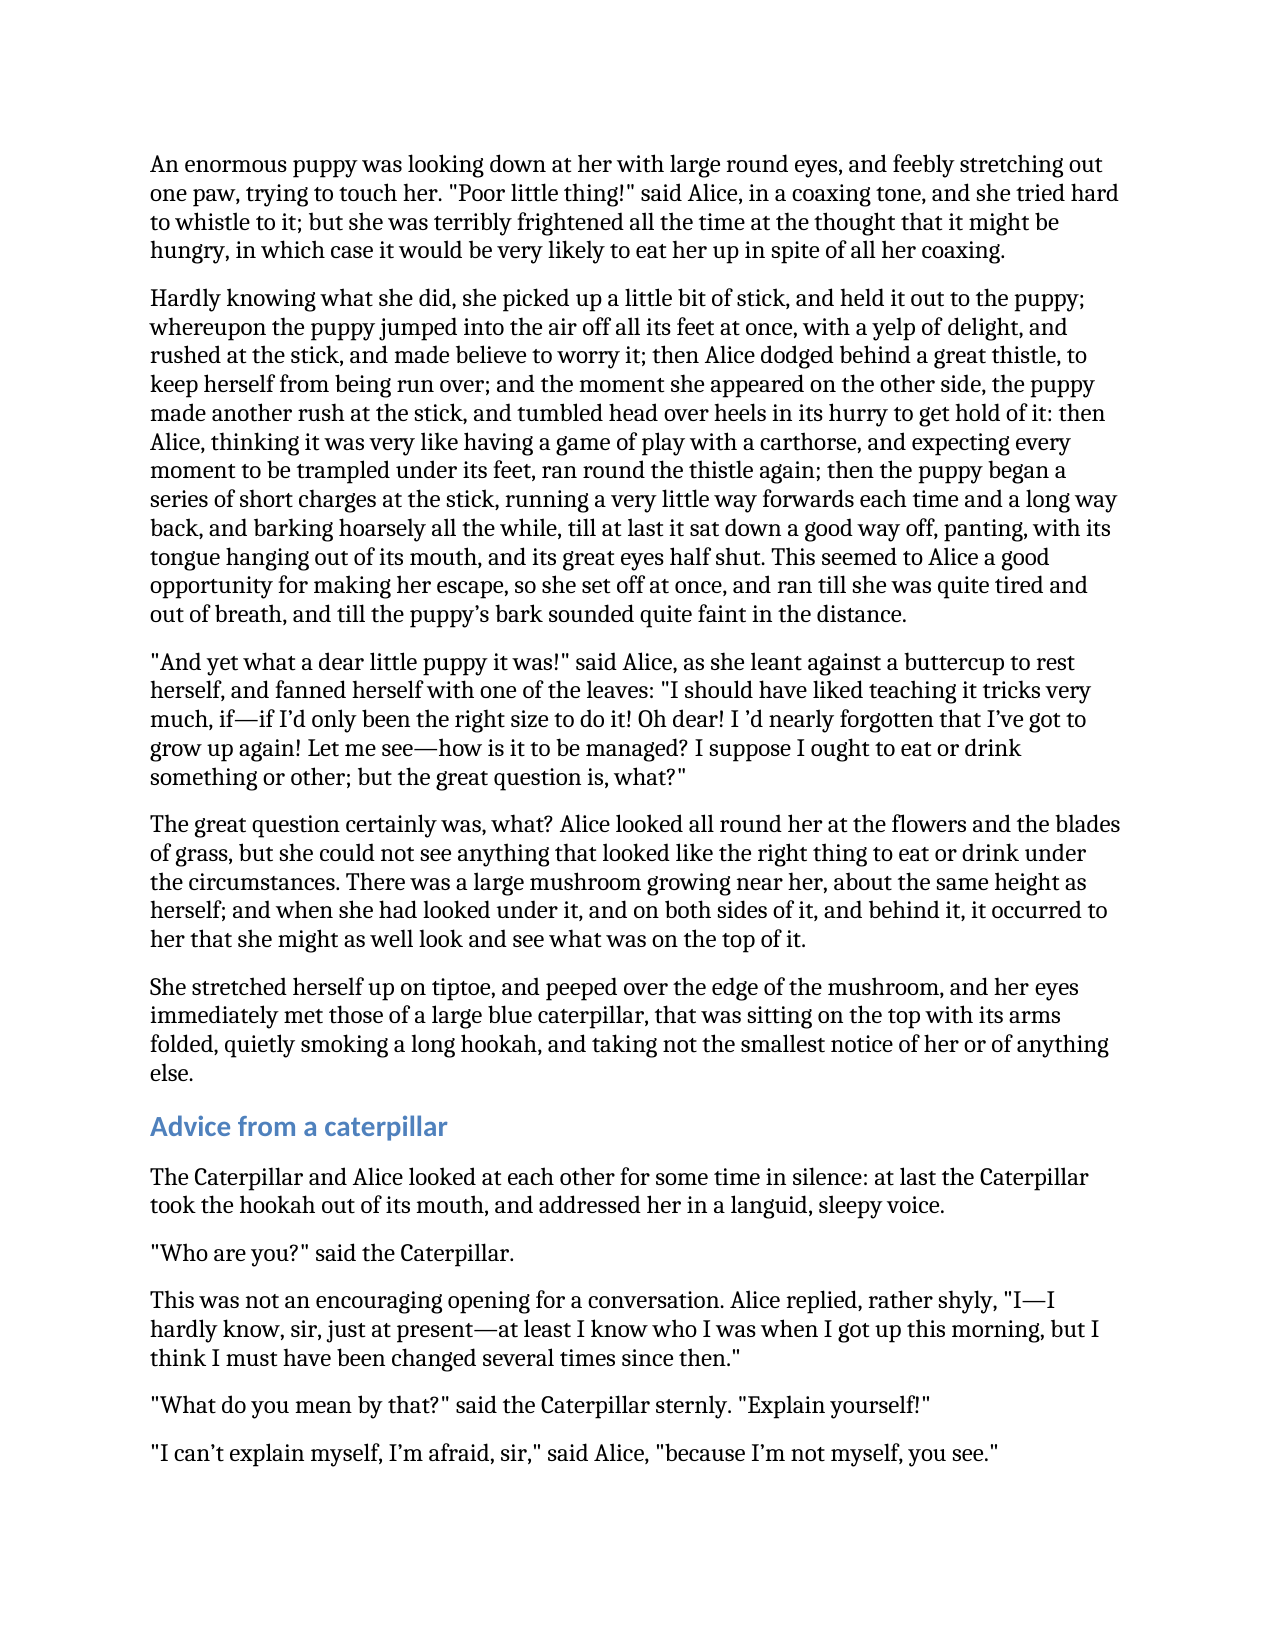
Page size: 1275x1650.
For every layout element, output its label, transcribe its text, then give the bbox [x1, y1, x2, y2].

text The great question certainly was, what? Alice looked all round her at the flowers and the blades of grass, but she could not see anything that looked like the right thing to eat or drink under the circumstances. There was a large mushroom growing near her, about the same height as herself; and when she had looked under it, and on both sides of it, and behind it, it occurred to her that she might as well look and see what was on the top of it. [150, 810, 1125, 954]
text "I can’t explain myself, I’m afraid, sir," said Alice, "because I’m not myself, you see." [150, 1439, 1125, 1468]
text ​"And yet what a dear little puppy it was!" said Alice, as she leant against a buttercup to rest herself, and fanned herself with one of the leaves: "I should have liked teaching it tricks very much, if—if I’d only been the right size to do it! Oh dear! I ’d nearly forgotten that I’ve got to grow up again! Let me see—how is it to be managed? I suppose I ought to eat or drink something or other; but the great question is, what?" [150, 647, 1125, 791]
text ​"Who are you?" said the Caterpillar. [150, 1239, 1125, 1268]
text Hardly knowing what she did, she picked up a little bit of stick, and held it out to the puppy; whereupon the puppy jumped into the air off all its feet at once, with a yelp of ​delight, and rushed at the stick, and made believe to worry it; then Alice dodged behind a great thistle, to keep herself from being run over; and the moment she appeared on the other side, the puppy made another rush at the stick, and tumbled head over heels in its hurry to get hold of it: then Alice, thinking it was very like having a game of play with a carthorse, and expecting every moment to be trampled under its feet, ran round the thistle again; then the puppy began a series of short charges at the stick, running a very little way forwards each time and a long way back, and barking hoarsely all the while, till at last it sat down a good way off, panting, with its tongue hanging out of its mouth, and its great eyes half shut. This seemed to Alice a good opportunity for making her escape, so she set off at once, and ran till she was quite tired and out of breath, and till the puppy’s bark sounded quite faint in the distance. [150, 284, 1125, 629]
text The Caterpillar and Alice looked at each other for some time in silence: at last the Caterpillar took the hookah out of its mouth, and addressed her in a languid, sleepy voice. [150, 1163, 1125, 1220]
text She stretched herself up on tiptoe, and peeped over the edge of the mushroom, and her ​eyes immediately met those of a large blue caterpillar, that was sitting on the top with its arms folded, quietly smoking a long hookah, and taking not the smallest notice of her or of anything else. [150, 972, 1125, 1087]
subtitle Advice from a caterpillar [150, 1108, 1125, 1144]
text "What do you mean by that?" said the Caterpillar sternly. "Explain yourself!" [150, 1391, 1125, 1420]
text An enormous puppy was looking down at her with large round eyes, and feebly stretching out one paw, trying to touch her. "Poor little thing!" said Alice, in a coaxing tone, and she tried hard to whistle to it; but she was terribly frightened all the time at the thought that it might be hungry, in which case it would be very likely to eat her up in spite of all her coaxing. [150, 150, 1125, 265]
text This was not an encouraging opening for a conversation. Alice replied, rather shyly, "I—I hardly know, sir, just at present—at least I know who I was when I got up this morning, but I think I must have been changed several times since then." [150, 1286, 1125, 1373]
